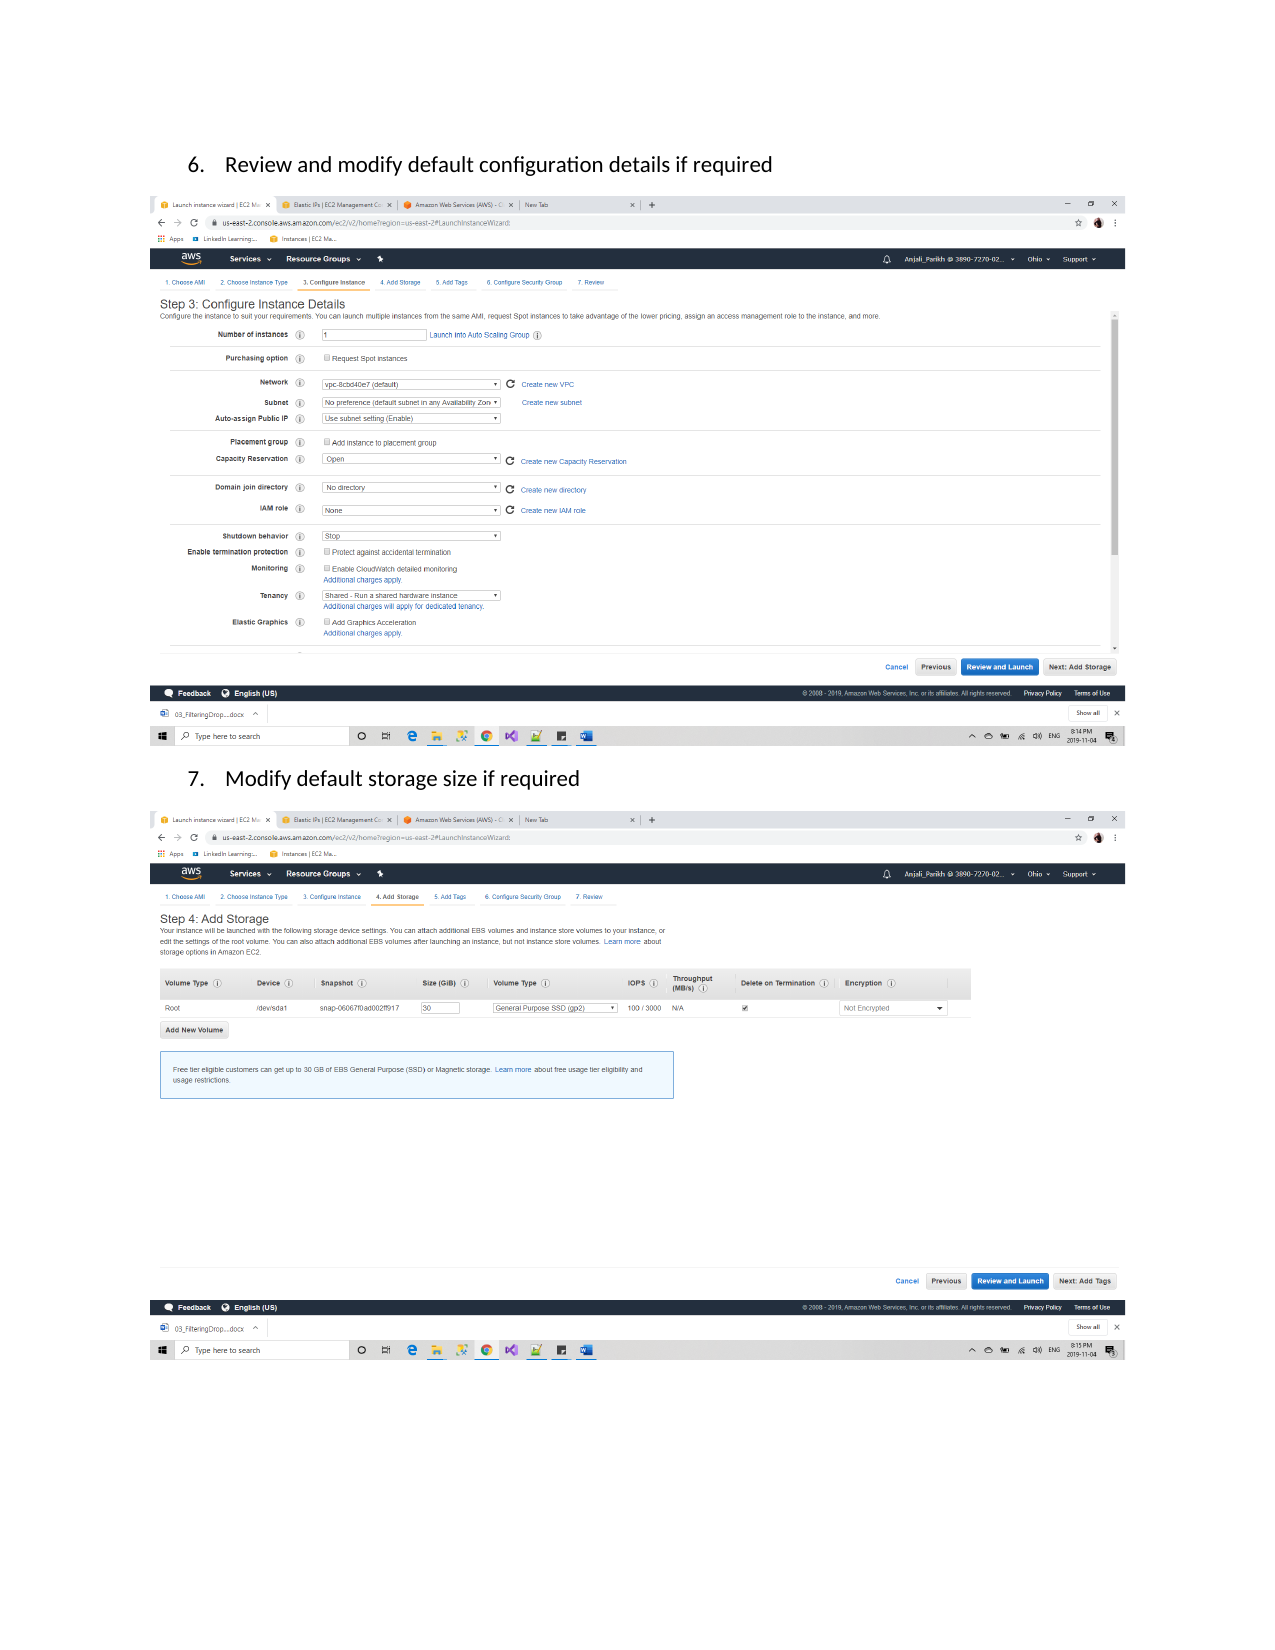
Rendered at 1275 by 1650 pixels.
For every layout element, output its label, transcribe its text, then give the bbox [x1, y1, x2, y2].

picture [150, 811, 1125, 1360]
picture [150, 196, 1125, 746]
list Modify default storage size if required [187, 764, 1125, 792]
list Review and modify default configuration details if required [187, 150, 1125, 178]
